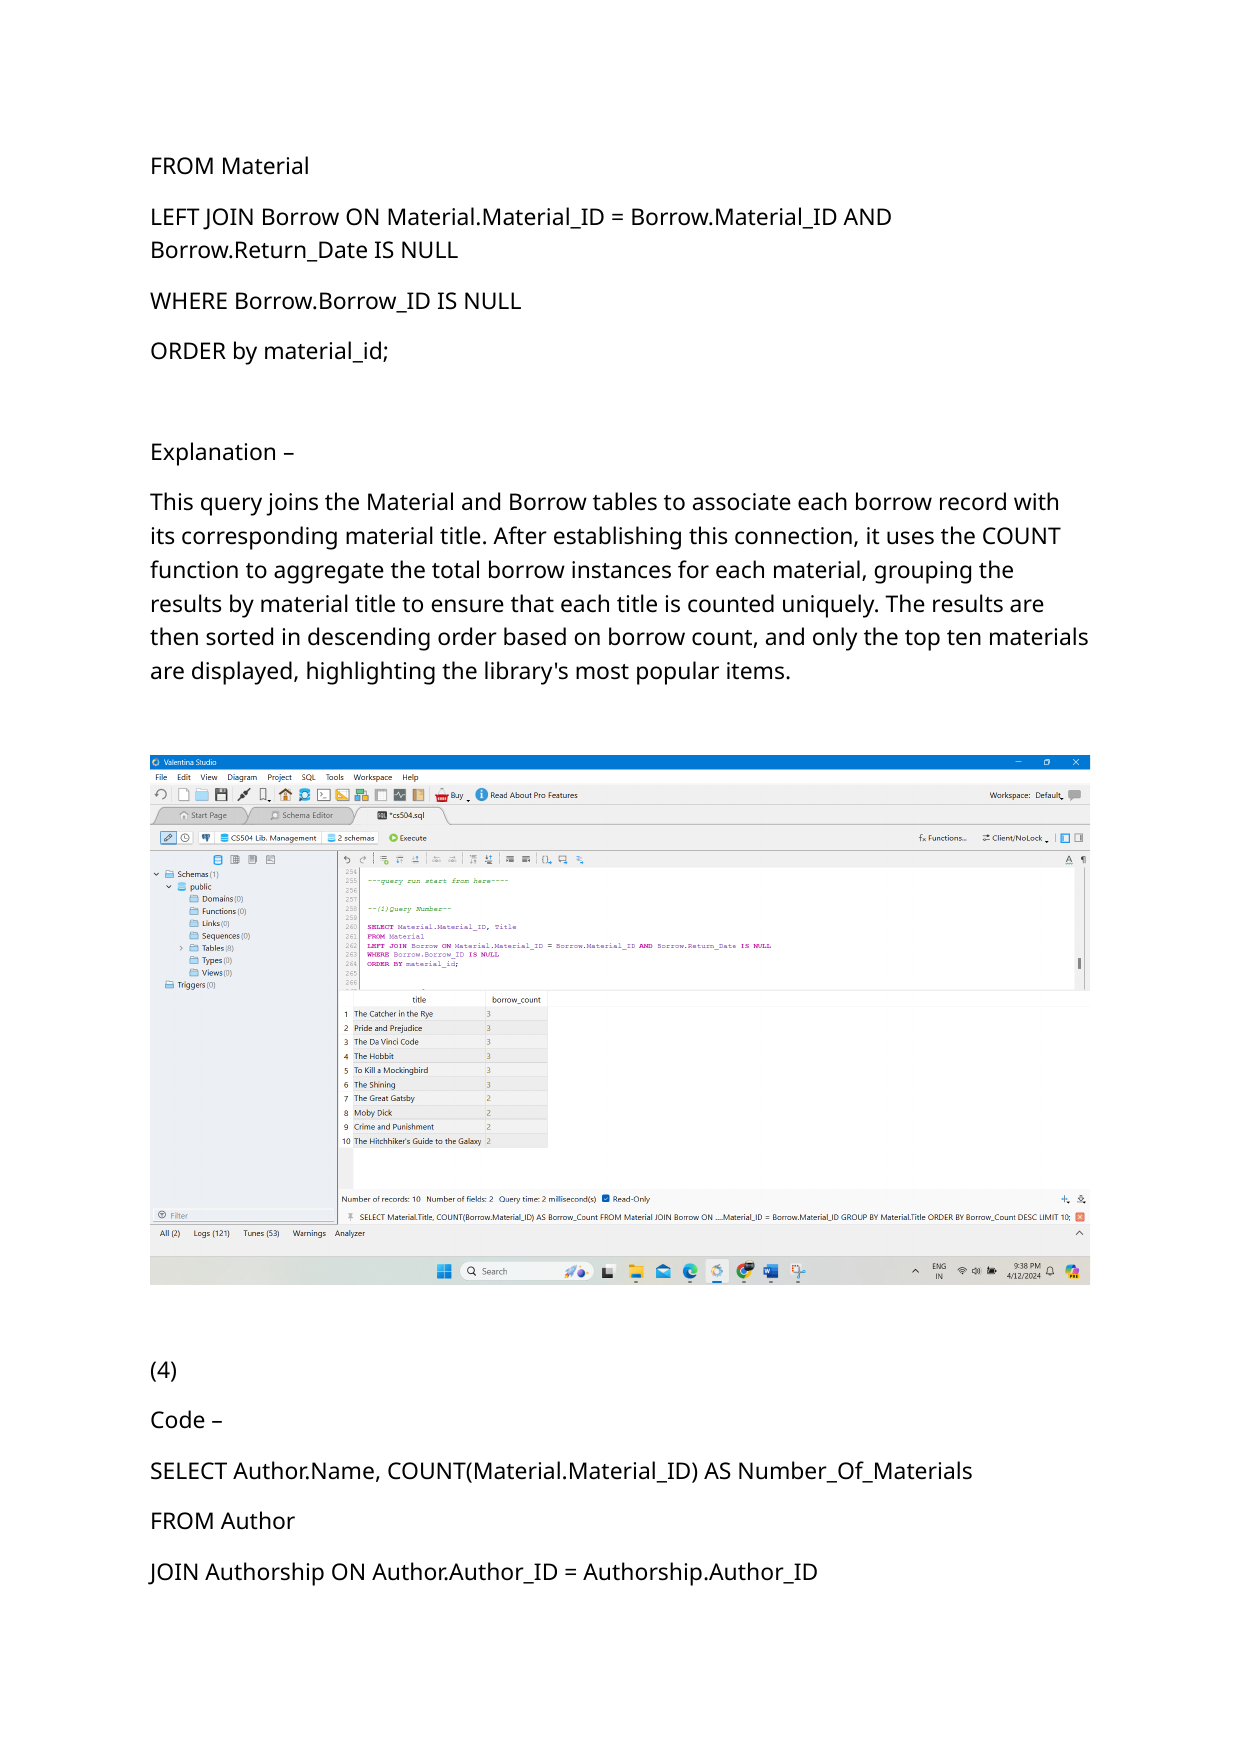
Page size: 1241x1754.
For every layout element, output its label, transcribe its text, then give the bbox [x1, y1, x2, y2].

text LEFT JOIN Borrow ON Material.Material_ID = Borrow.Material_ID AND Borrow.Return_Date IS NULL [150, 200, 1090, 265]
text SELECT Author.Name, COUNT(Material.Material_ID) AS Number_Of_Materials [150, 1455, 1090, 1486]
text Code – [150, 1404, 1090, 1436]
text FROM Author [150, 1505, 1090, 1537]
text ORDER by material_id; [150, 335, 1090, 366]
text (4) [150, 1354, 1090, 1385]
text This query joins the Material and Borrow tables to associate each borrow record with its corresponding material title. After establishing this connection, it uses the COUNT function to aggregate the total borrow instances for each material, grouping the results by material title to ensure that each title is counted uniquely. The results are then sorted in descending order based on borrow count, and only the top ten materials are displayed, highlighting the library's most popular items. [150, 486, 1090, 686]
text JOIN Authorship ON Author.Author_ID = Authorship.Author_ID [150, 1556, 1090, 1587]
text Explanation – [150, 436, 1090, 467]
text WHERE Borrow.Borrow_ID IS NULL [150, 284, 1090, 316]
picture [150, 755, 1091, 1285]
text FROM Material [150, 150, 1090, 181]
